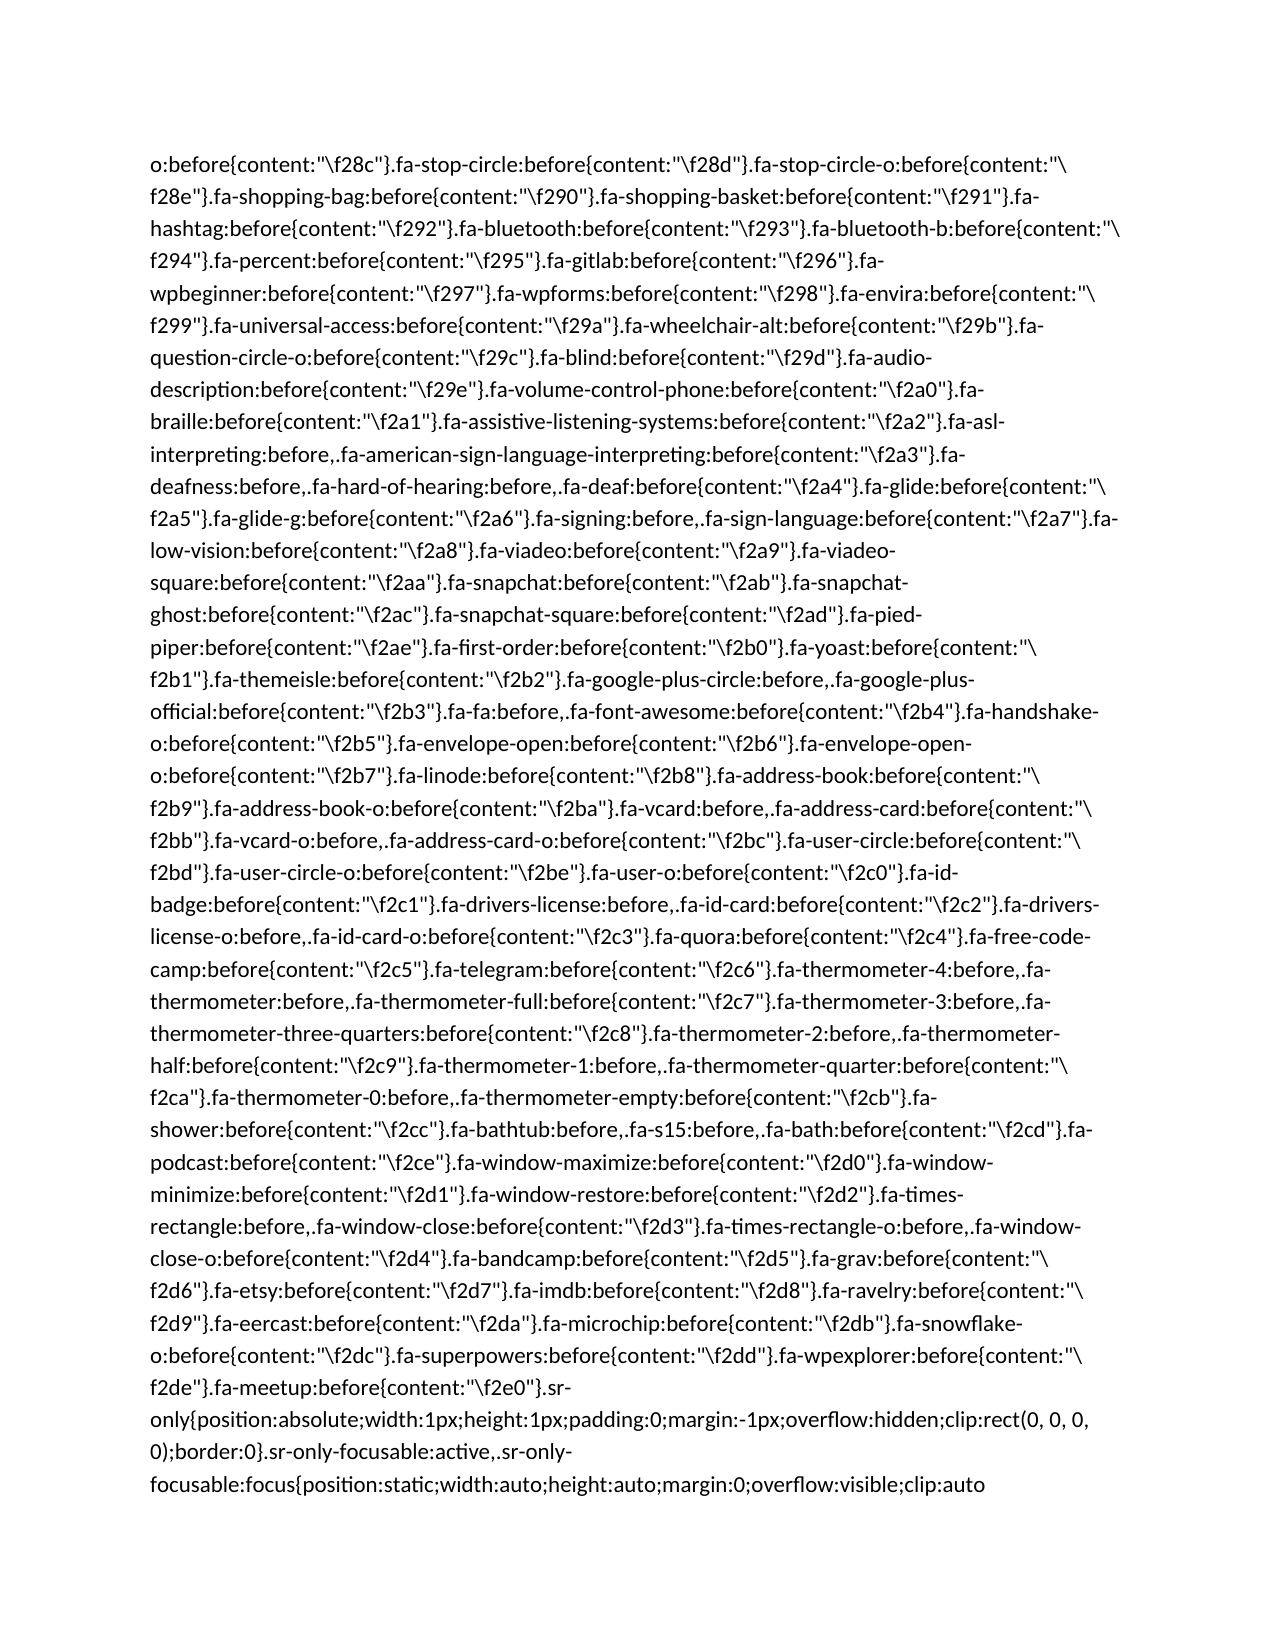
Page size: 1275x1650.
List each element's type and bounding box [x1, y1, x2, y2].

text [150, 150, 1125, 1498]
